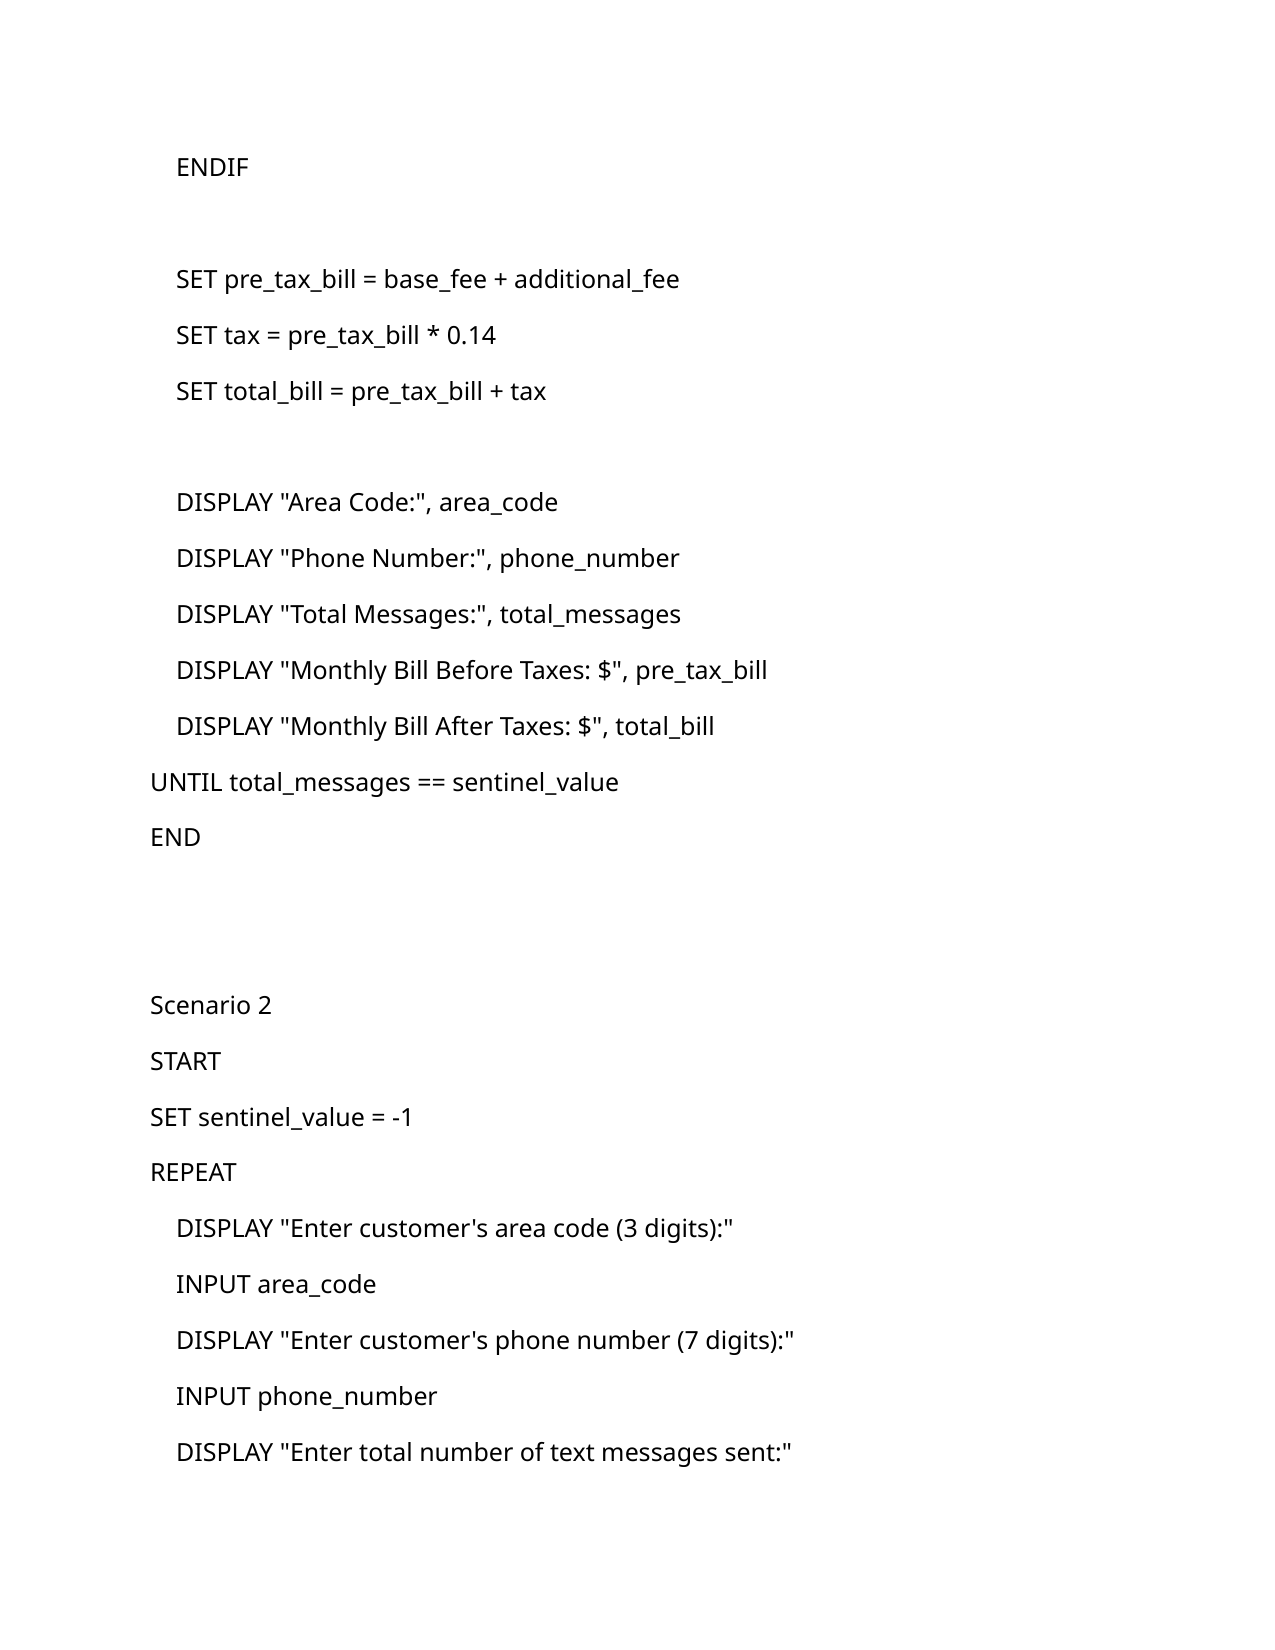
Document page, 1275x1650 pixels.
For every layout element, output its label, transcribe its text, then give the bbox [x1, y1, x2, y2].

text DISPLAY "Monthly Bill Before Taxes: $", pre_tax_bill [150, 652, 1125, 687]
text DISPLAY "Enter total number of text messages sent:" [150, 1434, 1125, 1468]
text UNTIL total_messages == sentinel_value [150, 764, 1125, 798]
text DISPLAY "Enter customer's phone number (7 digits):" [150, 1322, 1125, 1357]
text SET total_bill = pre_tax_bill + tax [150, 373, 1125, 407]
text ENDIF [150, 150, 1125, 184]
text DISPLAY "Total Messages:", total_messages [150, 597, 1125, 631]
text INPUT area_code [150, 1267, 1125, 1301]
text SET pre_tax_bill = base_fee + additional_fee [150, 262, 1125, 296]
text INPUT phone_number [150, 1378, 1125, 1412]
text DISPLAY "Phone Number:", phone_number [150, 541, 1125, 575]
text SET tax = pre_tax_bill * 0.14 [150, 317, 1125, 352]
text Scenario 2 [150, 987, 1125, 1022]
text START [150, 1043, 1125, 1077]
text END [150, 820, 1125, 854]
text DISPLAY "Area Code:", area_code [150, 485, 1125, 519]
text REPEAT [150, 1155, 1125, 1189]
text SET sentinel_value = -1 [150, 1099, 1125, 1133]
text DISPLAY "Enter customer's area code (3 digits):" [150, 1211, 1125, 1245]
text DISPLAY "Monthly Bill After Taxes: $", total_bill [150, 708, 1125, 742]
